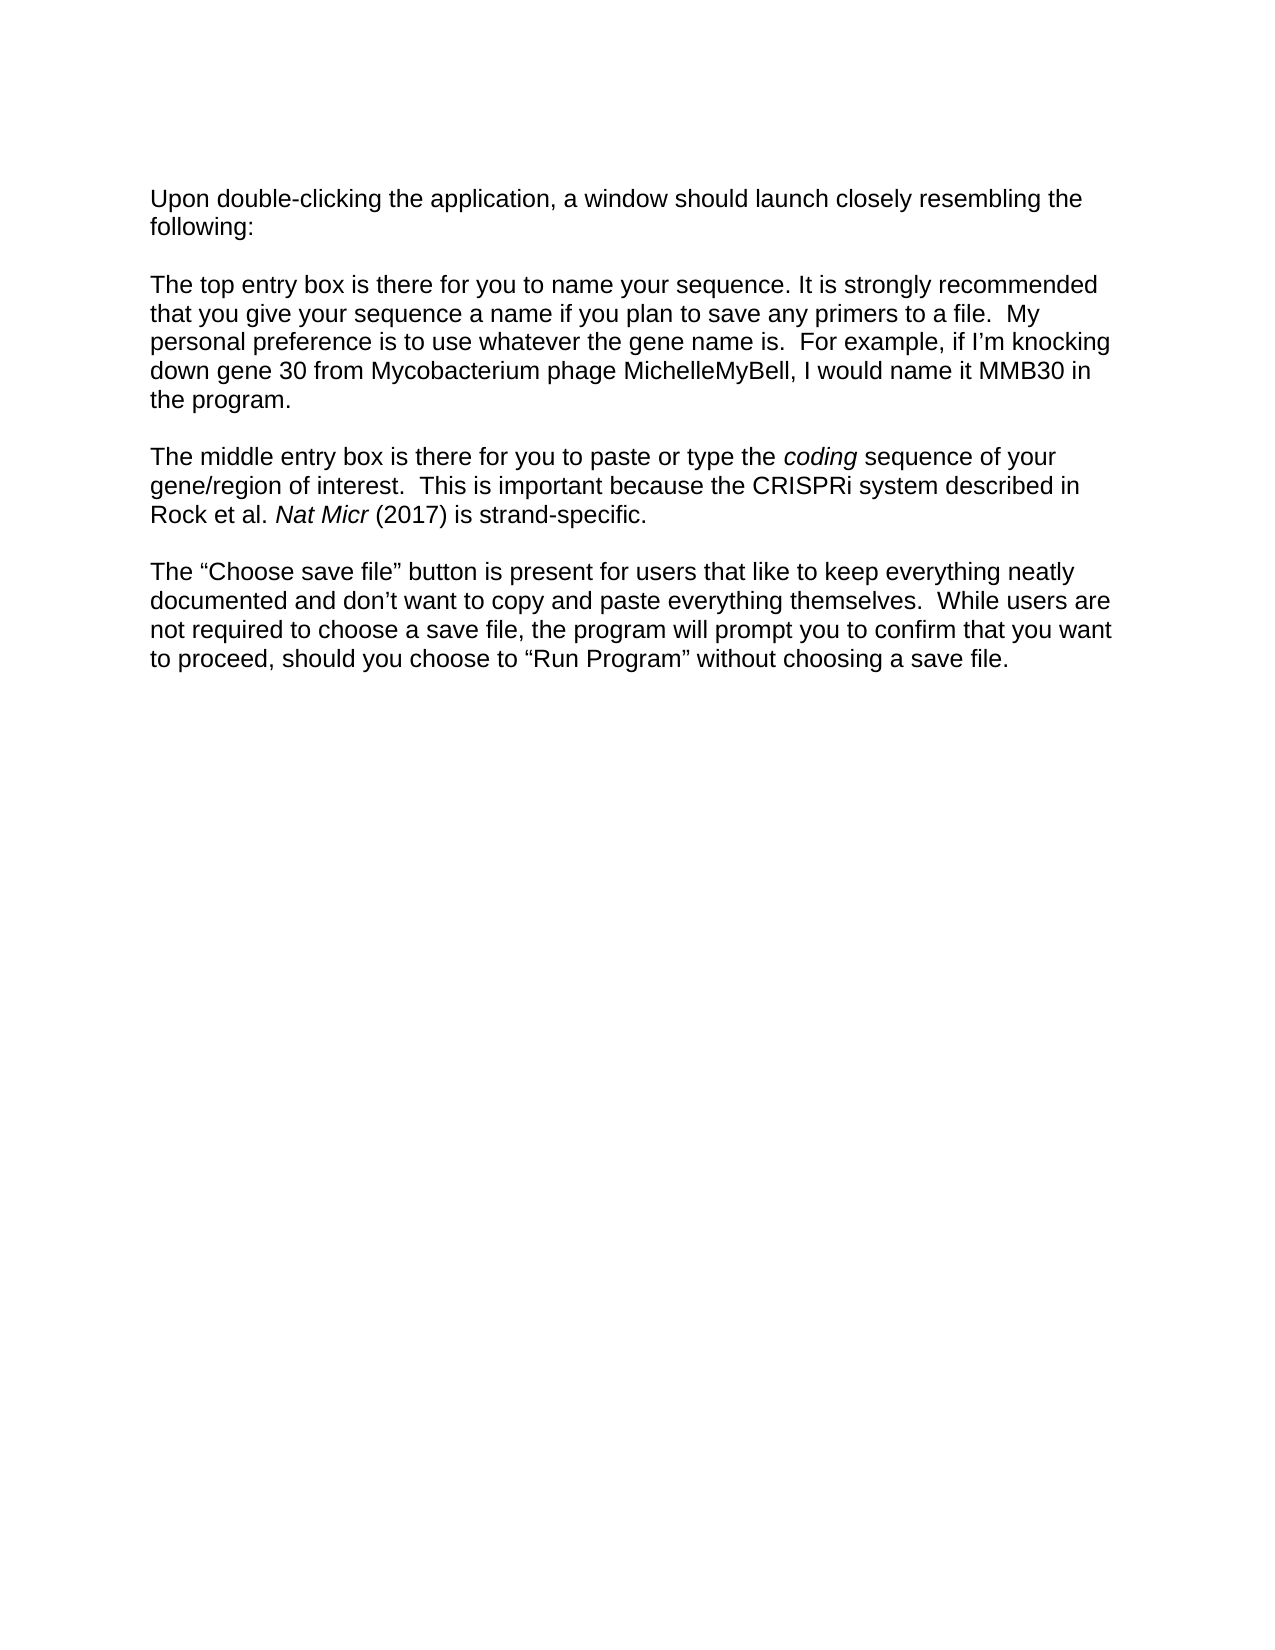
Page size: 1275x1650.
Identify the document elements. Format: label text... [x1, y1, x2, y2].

text The top entry box is there for you to name your sequence. It is strongly recommended that you give your sequence a name if you plan to save any primers to a file. My personal preference is to use whatever the gene name is. For example, if I’m knocking down gene 30 from Mycobacterium phage MichelleMyBell, I would name it MMB30 in the program. [150, 270, 1125, 413]
text Upon double-clicking the application, a window should launch closely resembling the following: [150, 183, 1125, 241]
text The middle entry box is there for you to paste or type the coding sequence of your gene/region of interest. This is important because the CRISPRi system described in Rock et al. Nat Micr (2017) is strand-specific. [150, 442, 1125, 528]
text The “Choose save file” button is present for users that like to keep everything neatly documented and don’t want to copy and paste everything themselves. While users are not required to choose a save file, the program will prompt you to confirm that you want to proceed, should you choose to “Run Program” without choosing a save file. [150, 557, 1125, 672]
